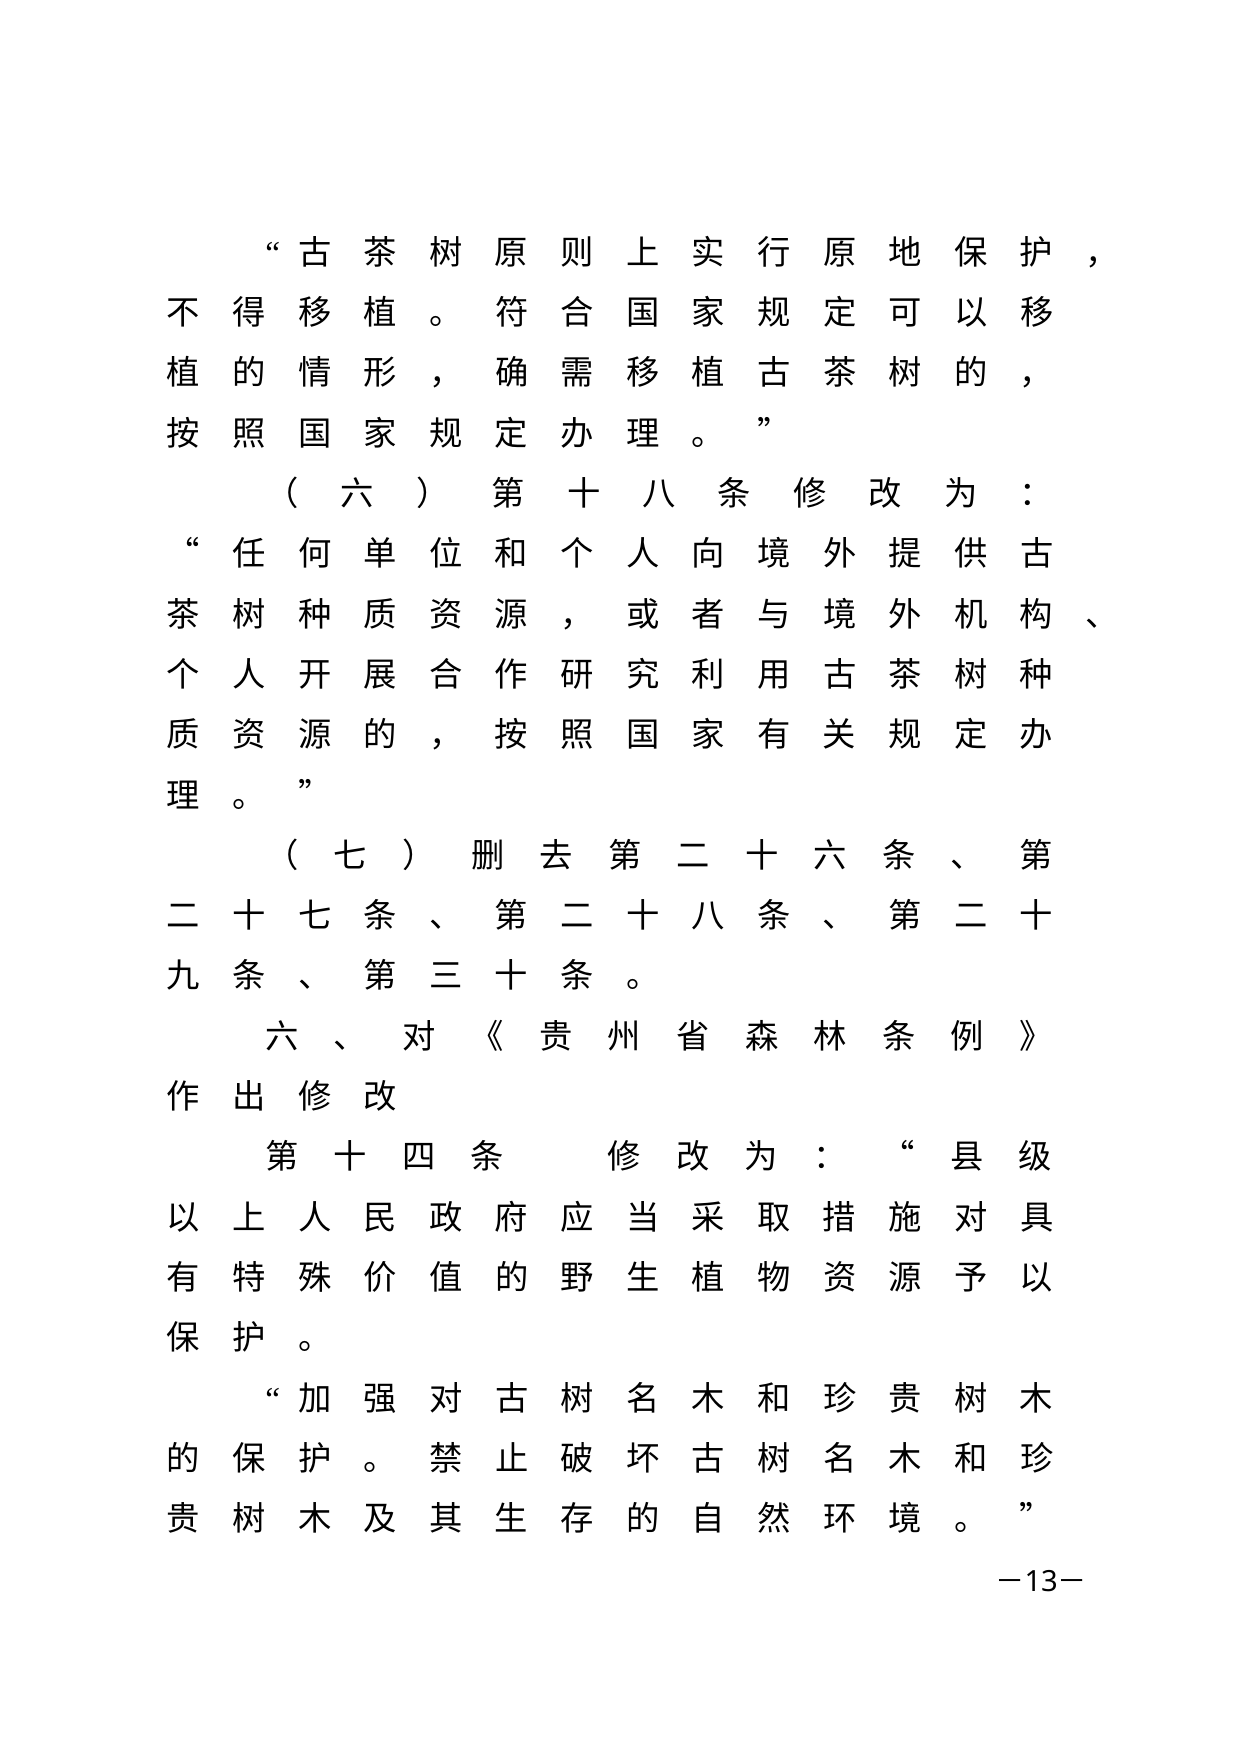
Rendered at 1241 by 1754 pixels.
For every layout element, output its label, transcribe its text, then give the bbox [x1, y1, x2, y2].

text 第十四条 修改为：“县级以上人民政府应当采取措施对具有特殊价值的野生植物资源予以保护。 [167, 1124, 1085, 1365]
text （七）删去第二十六条、第二十七条、第二十八条、第二十九条、第三十条。 [167, 823, 1085, 1003]
text “古茶树原则上实行原地保护，不得移植。符合国家规定可以移植的情形，确需移植古茶树的，按照国家规定办理。” [167, 219, 1085, 461]
text （六）第十八条修改为：“任何单位和个人向境外提供古茶树种质资源，或者与境外机构、个人开展合作研究利用古茶树种质资源的，按照国家有关规定办理。” [167, 461, 1085, 823]
list 六、对《贵州省森林条例》作出修改 [167, 1003, 1085, 1124]
text “加强对古树名木和珍贵树木的保护。禁止破坏古树名木和珍贵树木及其生存的自然环境。” [167, 1365, 1085, 1546]
